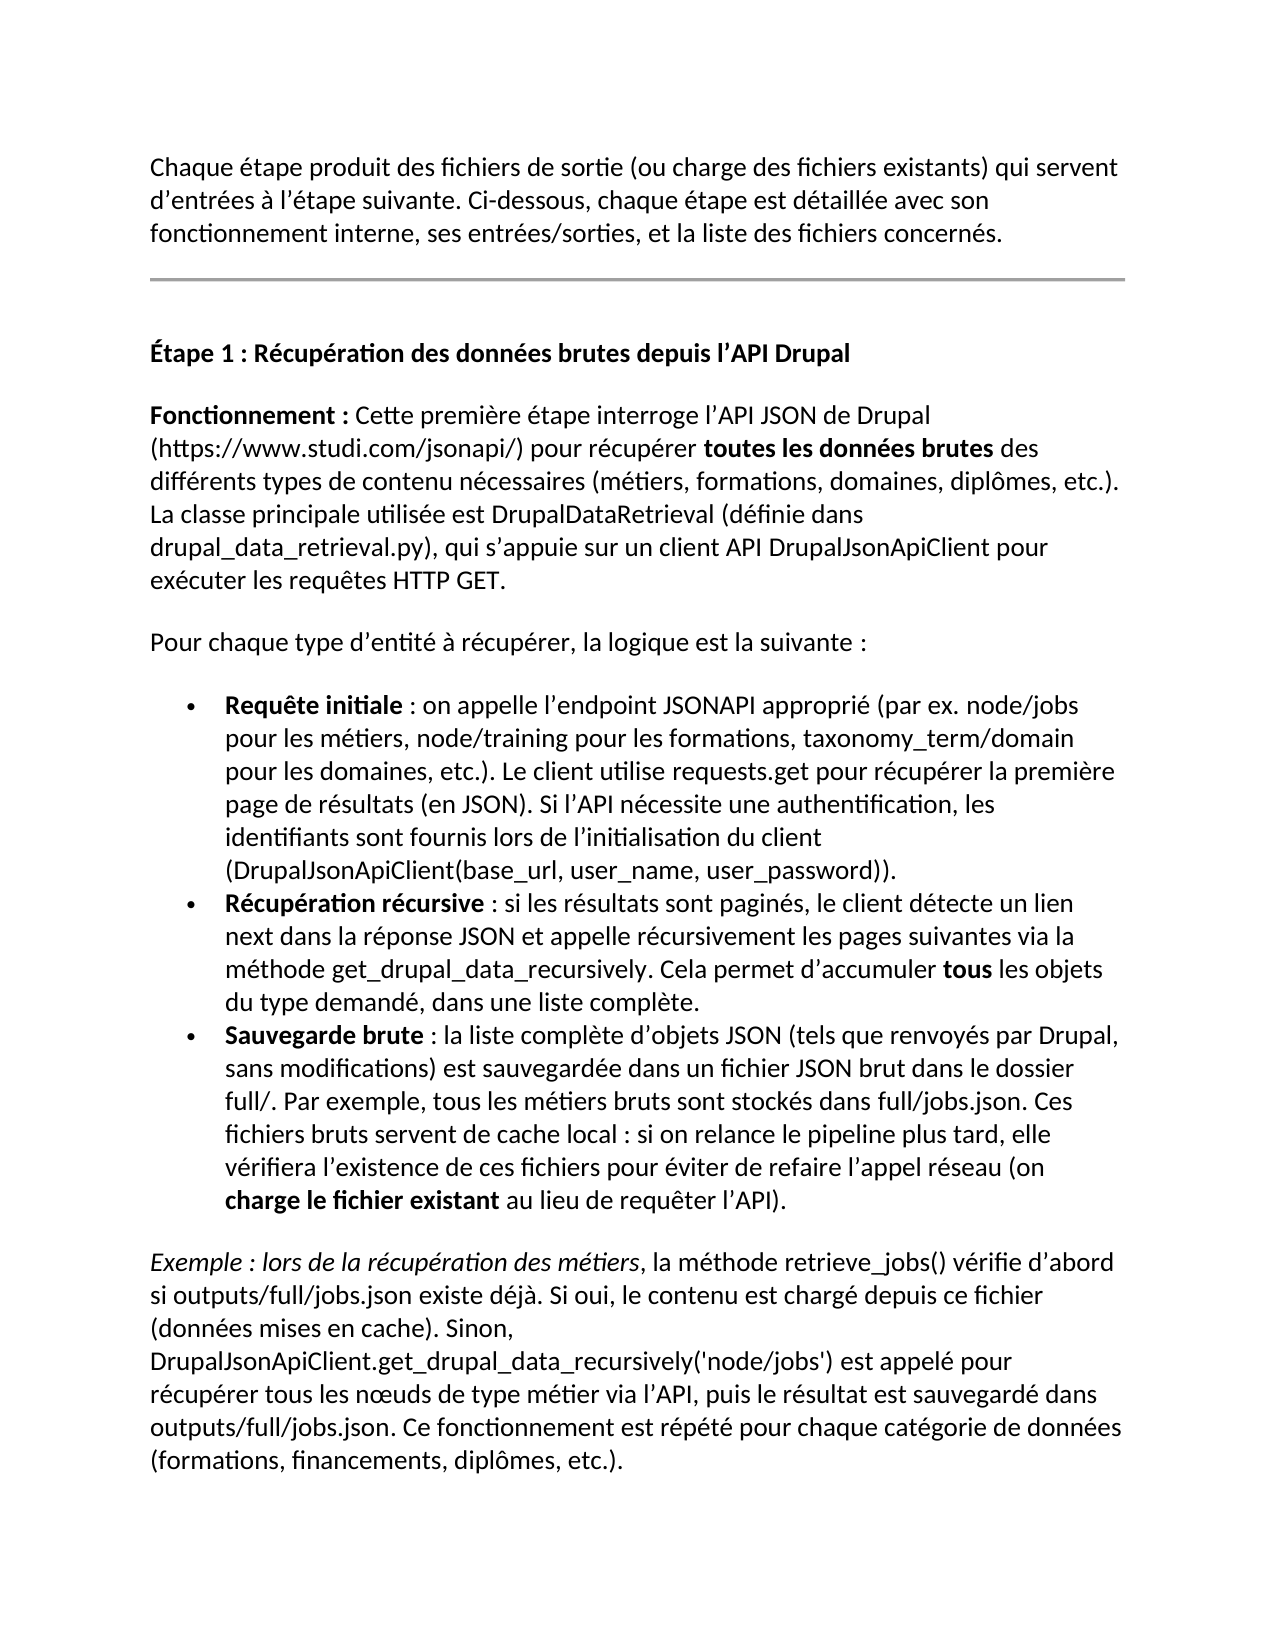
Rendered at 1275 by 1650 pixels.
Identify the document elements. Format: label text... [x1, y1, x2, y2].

text Exemple : lors de la récupération des métiers, la méthode retrieve_jobs() vérifie d’abord si outputs/full/jobs.json existe déjà. Si oui, le contenu est chargé depuis ce fichier (données mises en cache). Sinon, DrupalJsonApiClient.get_drupal_data_recursively('node/jobs') est appelé pour récupérer tous les nœuds de type métier via l’API, puis le résultat est sauvegardé dans outputs/full/jobs.json. Ce fonctionnement est répété pour chaque catégorie de données (formations, financements, diplômes, etc.). [150, 1245, 1125, 1476]
text Chaque étape produit des fichiers de sortie (ou charge des fichiers existants) qui servent d’entrées à l’étape suivante. Ci-dessous, chaque étape est détaillée avec son fonctionnement interne, ses entrées/sorties, et la liste des fichiers concernés. [150, 150, 1125, 249]
text Pour chaque type d’entité à récupérer, la logique est la suivante : [150, 626, 1125, 659]
list Récupération récursive : si les résultats sont paginés, le client détecte un lien next dans la réponse JSON et appelle récursivement les pages suivantes via la méthode get_drupal_data_recursively. Cela permet d’accumuler tous les objets du type demandé, dans une liste complète. [187, 886, 1125, 1018]
list Requête initiale : on appelle l’endpoint JSONAPI approprié (par ex. node/jobs pour les métiers, node/training pour les formations, taxonomy_term/domain pour les domaines, etc.). Le client utilise requests.get pour récupérer la première page de résultats (en JSON). Si l’API nécessite une authentification, les identifiants sont fournis lors de l’initialisation du client (DrupalJsonApiClient(base_url, user_name, user_password)). [187, 688, 1125, 886]
list Sauvegarde brute : la liste complète d’objets JSON (tels que renvoyés par Drupal, sans modifications) est sauvegardée dans un fichier JSON brut dans le dossier full/. Par exemple, tous les métiers bruts sont stockés dans full/jobs.json. Ces fichiers bruts servent de cache local : si on relance le pipeline plus tard, elle vérifiera l’existence de ces fichiers pour éviter de refaire l’appel réseau (on charge le fichier existant au lieu de requêter l’API). [187, 1018, 1125, 1216]
text Fonctionnement : Cette première étape interroge l’API JSON de Drupal (https://www.studi.com/jsonapi/) pour récupérer toutes les données brutes des différents types de contenu nécessaires (métiers, formations, domaines, diplômes, etc.). La classe principale utilisée est DrupalDataRetrieval (définie dans drupal_data_retrieval.py), qui s’appuie sur un client API DrupalJsonApiClient pour exécuter les requêtes HTTP GET. [150, 398, 1125, 596]
subtitle Étape 1 : Récupération des données brutes depuis l’API Drupal [150, 336, 1125, 369]
